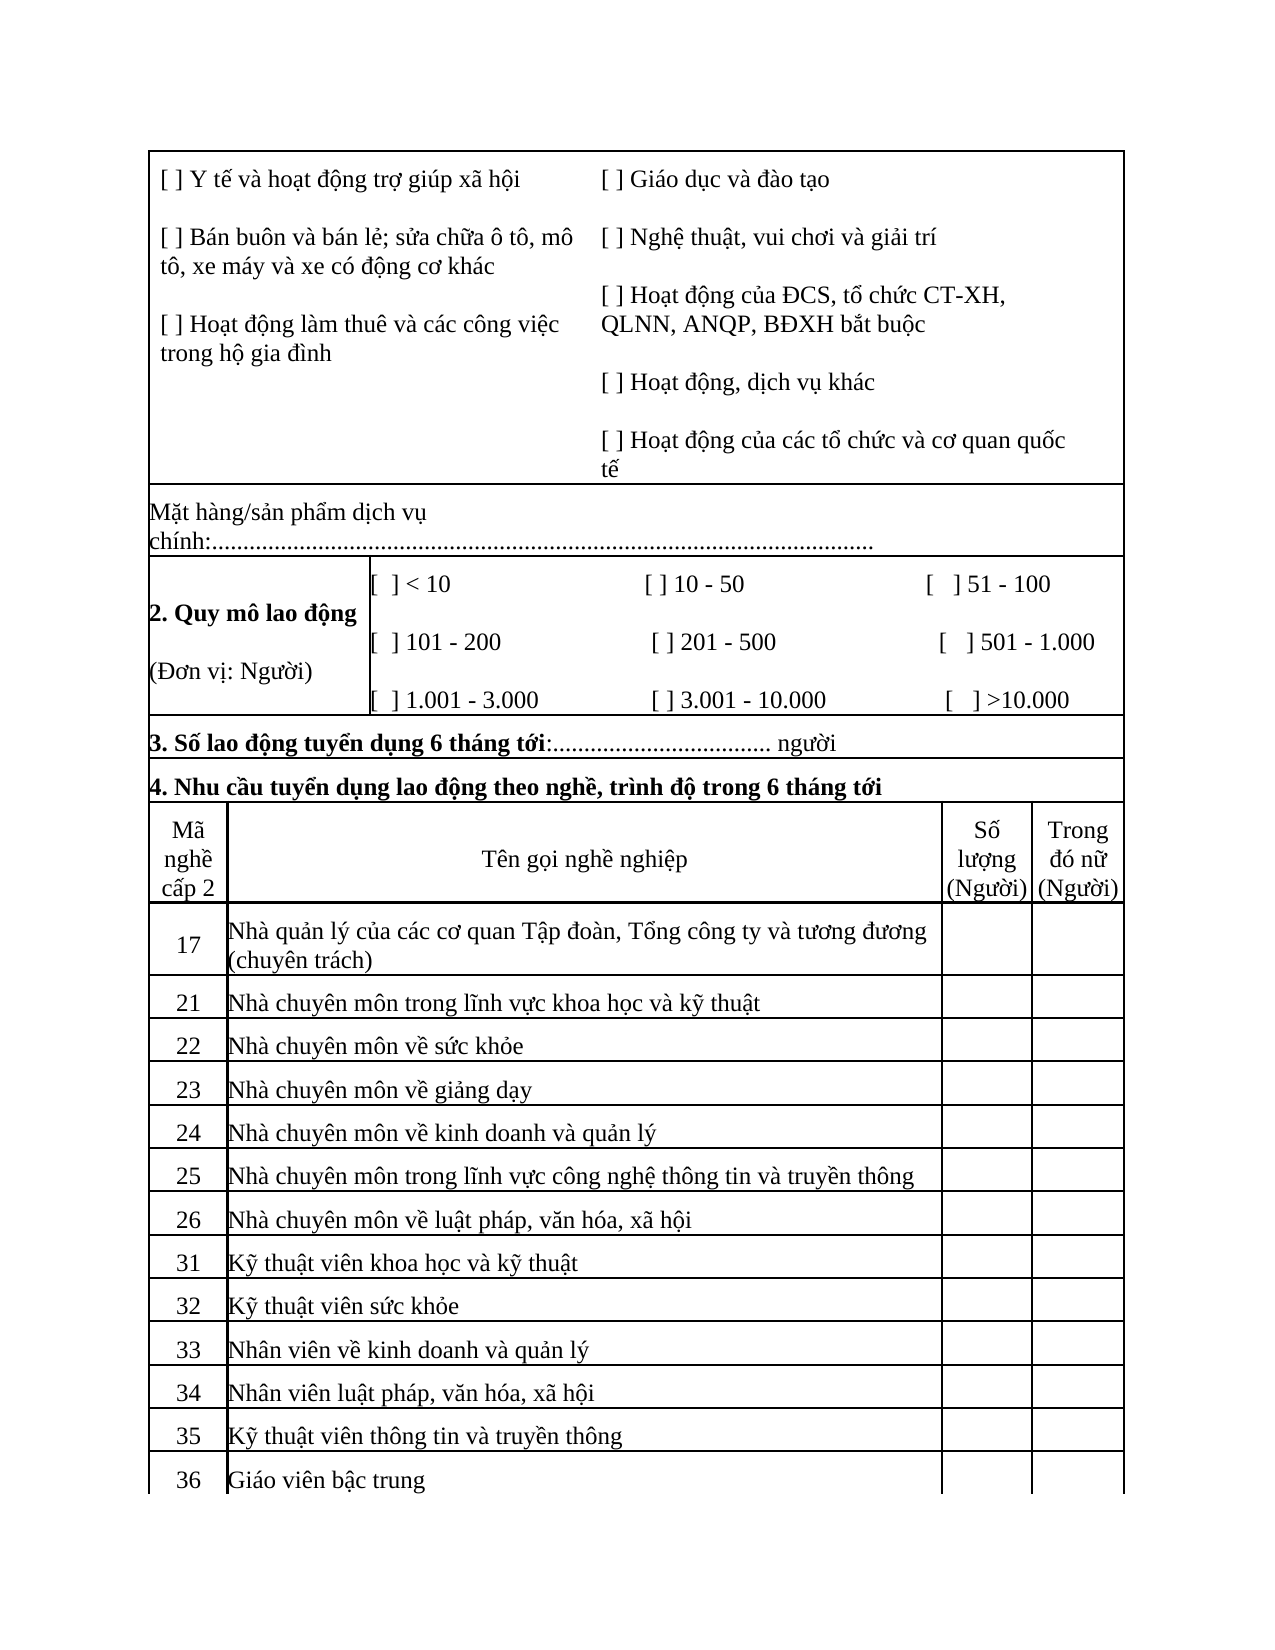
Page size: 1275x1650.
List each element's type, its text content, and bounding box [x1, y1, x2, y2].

table_cell [1033, 1192, 1123, 1233]
table_cell Nhân viên về kinh doanh và quản lý [229, 1322, 941, 1363]
table_cell [943, 1366, 1031, 1407]
table_cell Nhân viên luật pháp, văn hóa, xã hội [229, 1366, 941, 1407]
table_cell 17 [150, 904, 226, 973]
table_cell Nhà quản lý của các cơ quan Tập đoàn, Tổng công ty và tương đương (chuyên trách) [229, 904, 941, 973]
table_cell 23 [150, 1062, 226, 1103]
table_cell [1033, 1236, 1123, 1277]
table_cell [943, 1192, 1031, 1233]
table_cell Kỹ thuật viên sức khỏe [229, 1279, 941, 1320]
table_cell [1033, 1452, 1123, 1493]
table_cell [1033, 1149, 1123, 1190]
table_cell [1033, 1322, 1123, 1363]
table_cell [1033, 1062, 1123, 1103]
table_cell [943, 976, 1031, 1017]
table_cell 26 [150, 1192, 226, 1233]
table_cell Nhà chuyên môn về kinh doanh và quản lý [229, 1106, 941, 1147]
table_cell [943, 1279, 1031, 1320]
table_cell Số lượng (Người) [943, 803, 1031, 901]
table_cell [943, 1149, 1031, 1190]
table_cell 32 [150, 1279, 226, 1320]
table_cell [943, 1409, 1031, 1450]
table_cell [1033, 1279, 1123, 1320]
table_cell Kỹ thuật viên thông tin và truyền thông [229, 1409, 941, 1450]
table_cell [943, 904, 1031, 973]
table_cell [943, 1452, 1031, 1493]
table_cell 35 [150, 1409, 226, 1450]
table_cell [943, 1322, 1031, 1363]
table_cell [943, 1019, 1031, 1060]
table_cell Nhà chuyên môn về sức khỏe [229, 1019, 941, 1060]
table_cell 25 [150, 1149, 226, 1190]
table_cell 3. Số lao động tuyển dụng 6 tháng tới:................................... người [150, 716, 1123, 757]
table_cell [1033, 1366, 1123, 1407]
table_cell Trong đó nữ (Người) [1033, 803, 1123, 901]
table_cell Mã nghề cấp 2 [150, 803, 226, 901]
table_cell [150, 152, 1123, 483]
table_cell 22 [150, 1019, 226, 1060]
table_cell Tên gọi nghề nghiệp [229, 803, 941, 901]
table_cell Nhà chuyên môn trong lĩnh vực công nghệ thông tin và truyền thông [229, 1149, 941, 1190]
table_cell 33 [150, 1322, 226, 1363]
table_cell [943, 1236, 1031, 1277]
table_cell Kỹ thuật viên khoa học và kỹ thuật [229, 1236, 941, 1277]
table_cell 21 [150, 976, 226, 1017]
table_cell [943, 1106, 1031, 1147]
table_cell 2. Quy mô lao động (Đơn vị: Người) [150, 557, 369, 714]
table_cell 24 [150, 1106, 226, 1147]
table_cell Mặt hàng/sản phẩm dịch vụ chính:.......................................................................................................... [150, 485, 1123, 555]
table_cell [1033, 1106, 1123, 1147]
table_cell [943, 1062, 1031, 1103]
table_cell [1033, 976, 1123, 1017]
table_cell 36 [150, 1452, 226, 1493]
table_cell Giáo viên bậc trung [229, 1452, 941, 1493]
table_cell 4. Nhu cầu tuyển dụng lao động theo nghề, trình độ trong 6 tháng tới [150, 759, 1123, 801]
table_cell [1033, 1409, 1123, 1450]
table_cell Nhà chuyên môn trong lĩnh vực khoa học và kỹ thuật [229, 976, 941, 1017]
table_cell 34 [150, 1366, 226, 1407]
table_cell [ ] < 10 [ ] 10 - 50 [ ] 51 - 100 [ ] 101 - 200 [ ] 201 - 500 [ ] 501 - 1.000 [ ] 1.001 - 3.000 [ ] 3.001 - 10.000 [ ] >10.000 [371, 557, 1123, 714]
table_cell 31 [150, 1236, 226, 1277]
table_cell Nhà chuyên môn về giảng dạy [229, 1062, 941, 1103]
table_cell [1033, 904, 1123, 973]
table_cell Nhà chuyên môn về luật pháp, văn hóa, xã hội [229, 1192, 941, 1233]
table_cell [1033, 1019, 1123, 1060]
